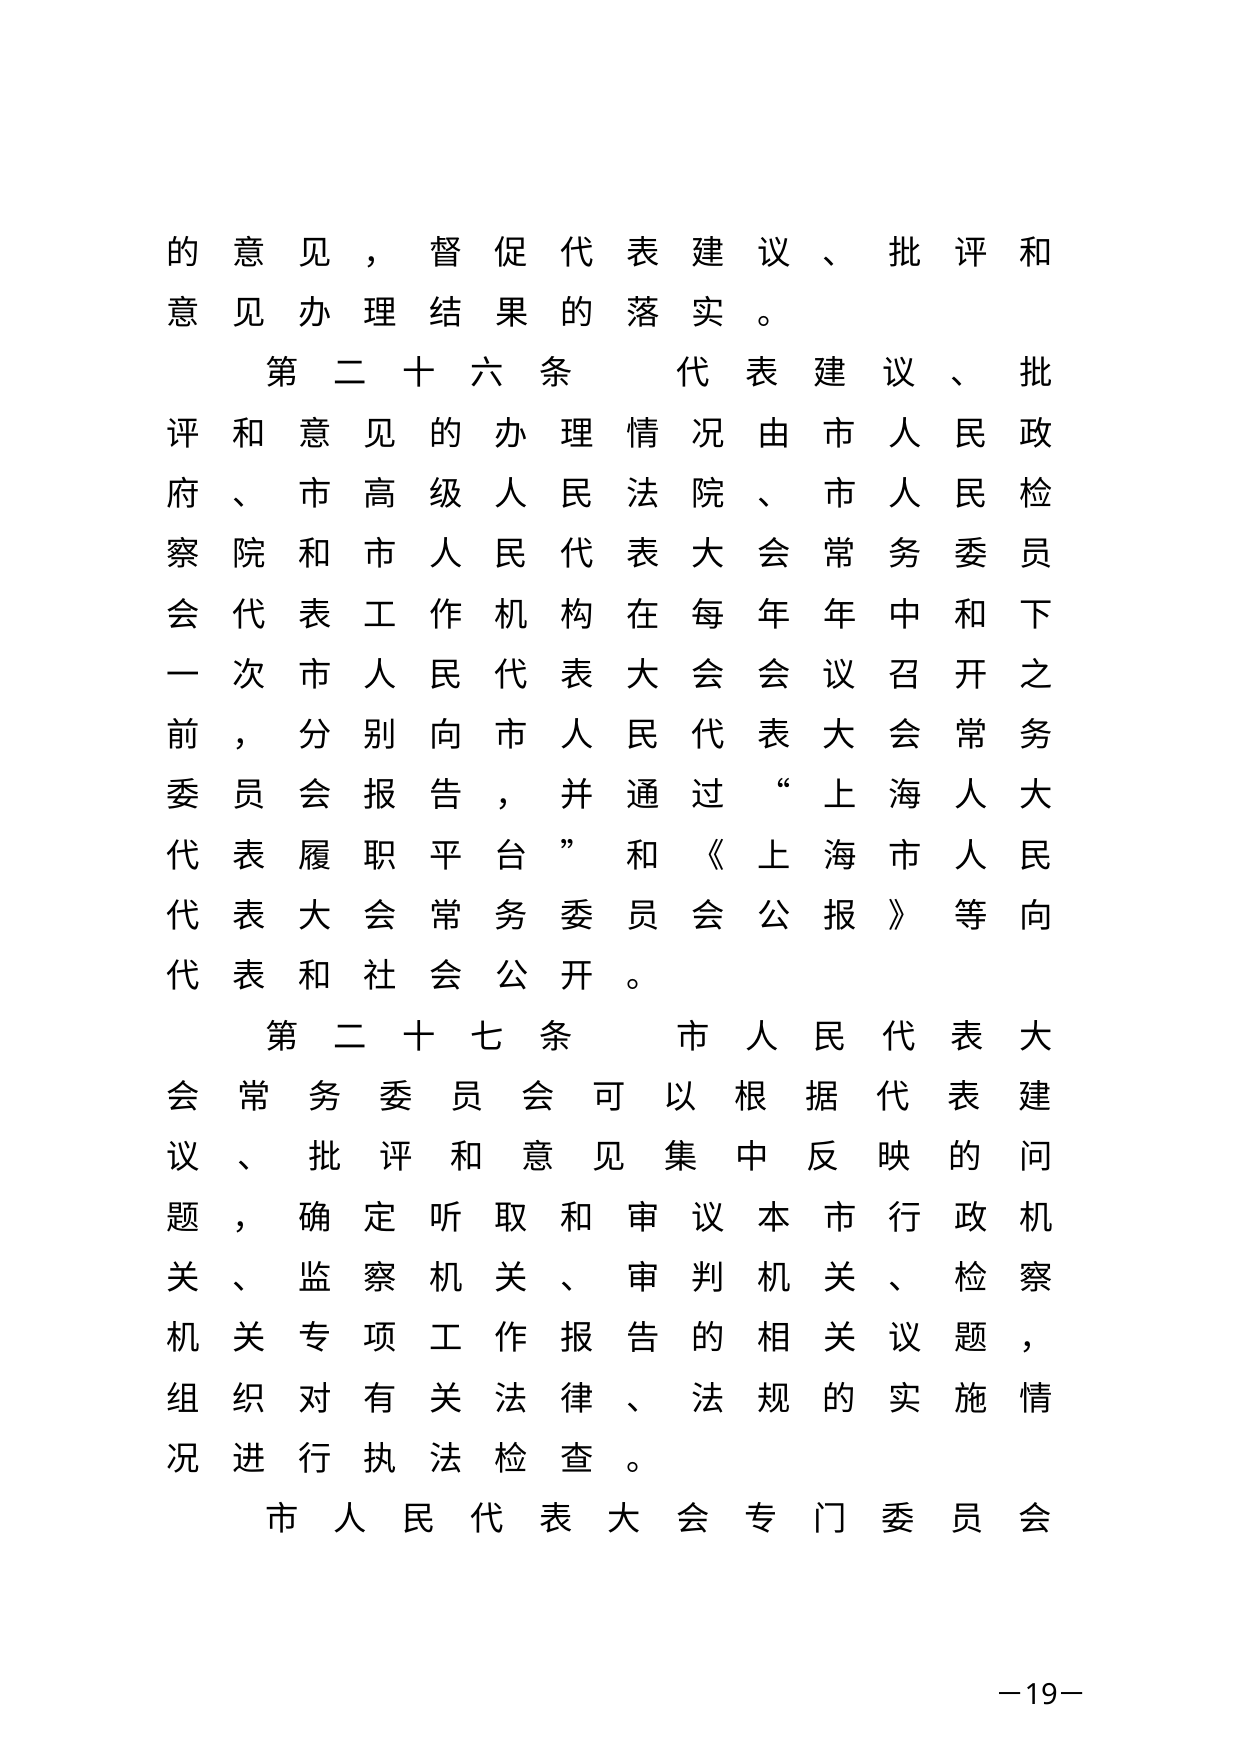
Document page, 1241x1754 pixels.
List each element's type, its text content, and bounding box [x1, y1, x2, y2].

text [167, 1486, 1085, 1546]
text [167, 219, 1085, 340]
text 第二十六条 代表建议、批评和意见的办理情况由市人民政府、市高级人民法院、市人民检察院和市人民代表大会常务委员会代表工作机构在每年年中和下一次市人民代表大会会议召开之前，分别向市人民代表大会常务委员会报告，并通过“上海人大代表履职平台”和《上海市人民代表大会常务委员会公报》等向代表和社会公开。 [167, 340, 1085, 1003]
text 第二十七条 市人民代表大会常务委员会可以根据代表建议、批评和意见集中反映的问题，确定听取和审议本市行政机关、监察机关、审判机关、检察机关专项工作报告的相关议题，组织对有关法律、法规的实施情况进行执法检查。 [167, 1003, 1085, 1486]
